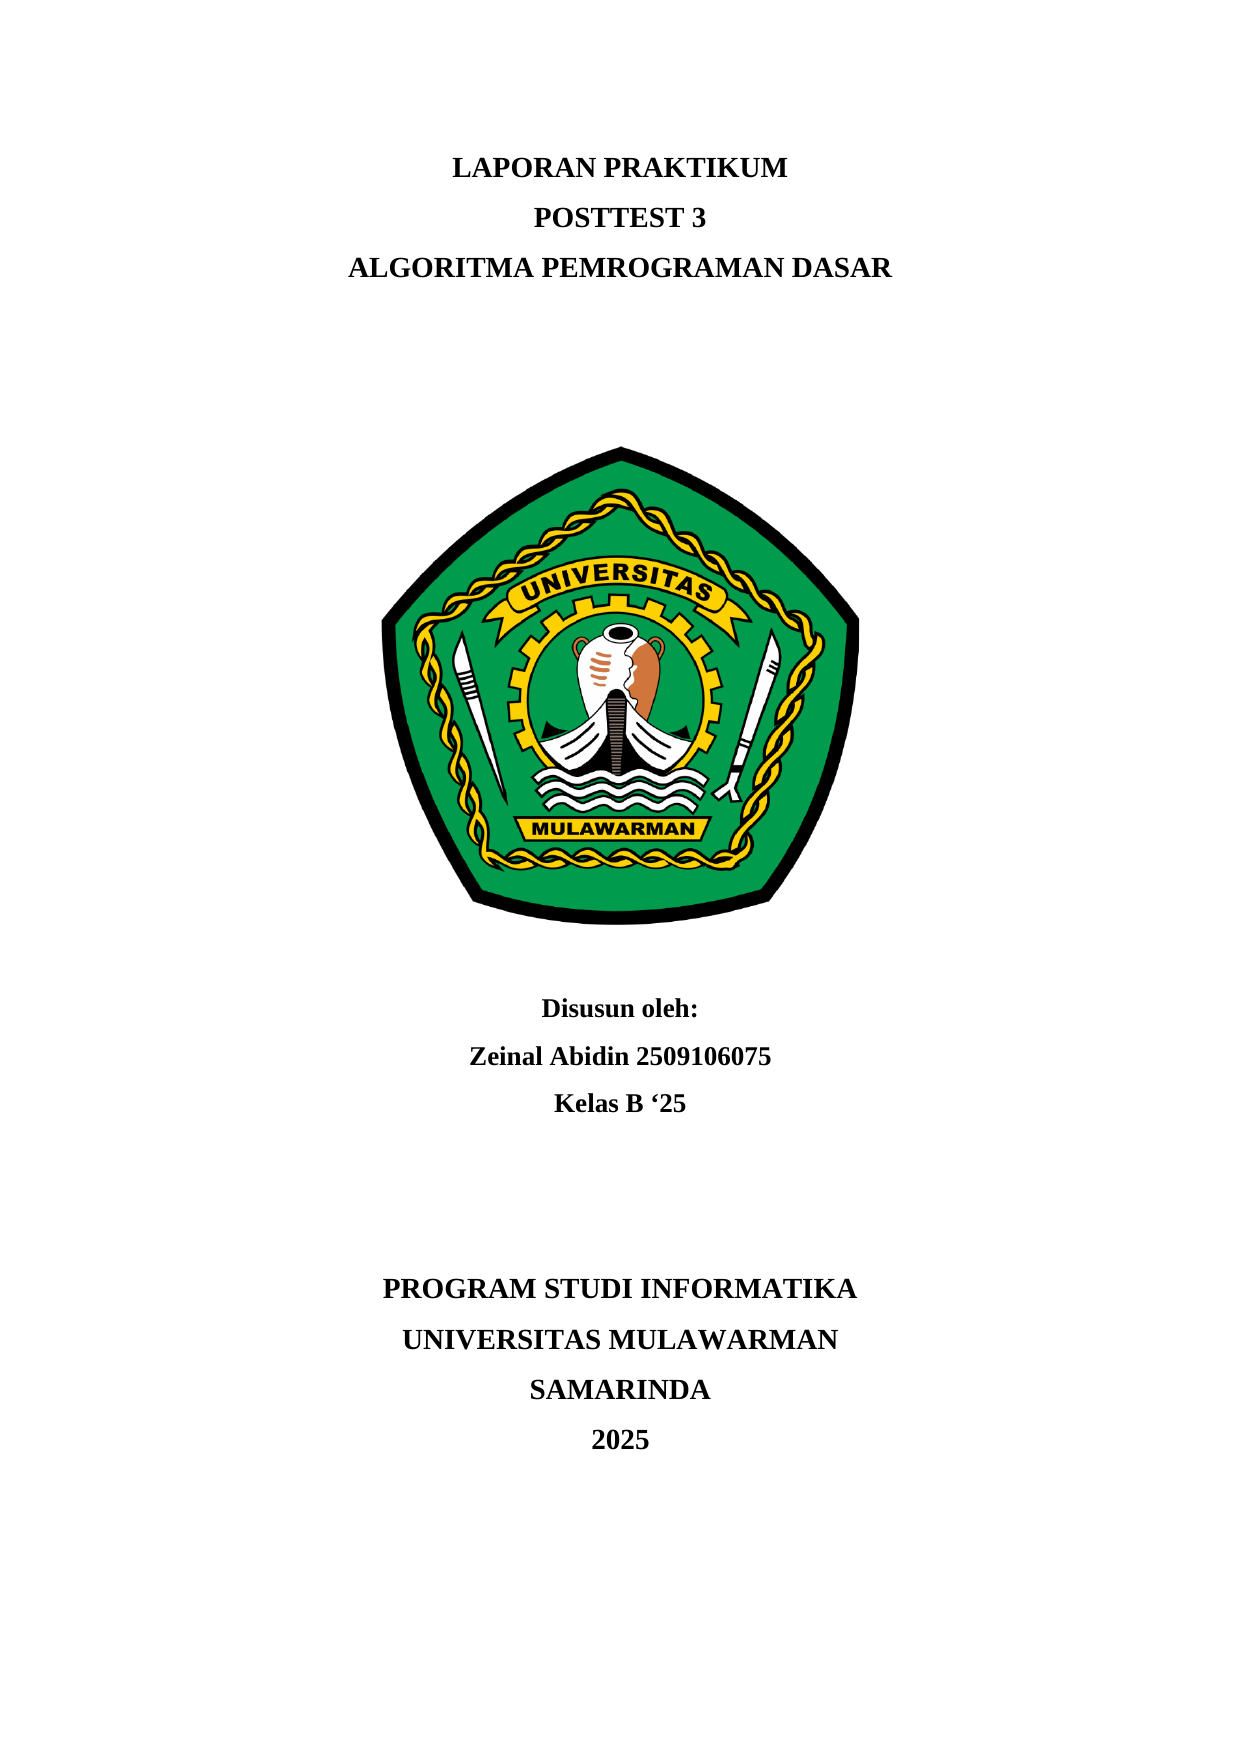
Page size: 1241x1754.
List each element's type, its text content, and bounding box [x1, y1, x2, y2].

text Zeinal Abidin 2509106075 [150, 1040, 1090, 1071]
text PROGRAM STUDI INFORMATIKA [150, 1272, 1090, 1305]
text ALGORITMA PEMROGRAMAN DASAR [150, 250, 1090, 284]
title LAPORAN PRAKTIKUM [150, 150, 1090, 183]
picture [381, 446, 860, 925]
text POSTTEST 3 [150, 200, 1090, 234]
text Kelas B ‘25 [150, 1087, 1090, 1119]
text Disusun oleh: [150, 992, 1090, 1023]
text UNIVERSITAS MULAWARMAN [150, 1322, 1090, 1355]
text SAMARINDA [150, 1372, 1090, 1406]
text 2025 [150, 1422, 1090, 1456]
